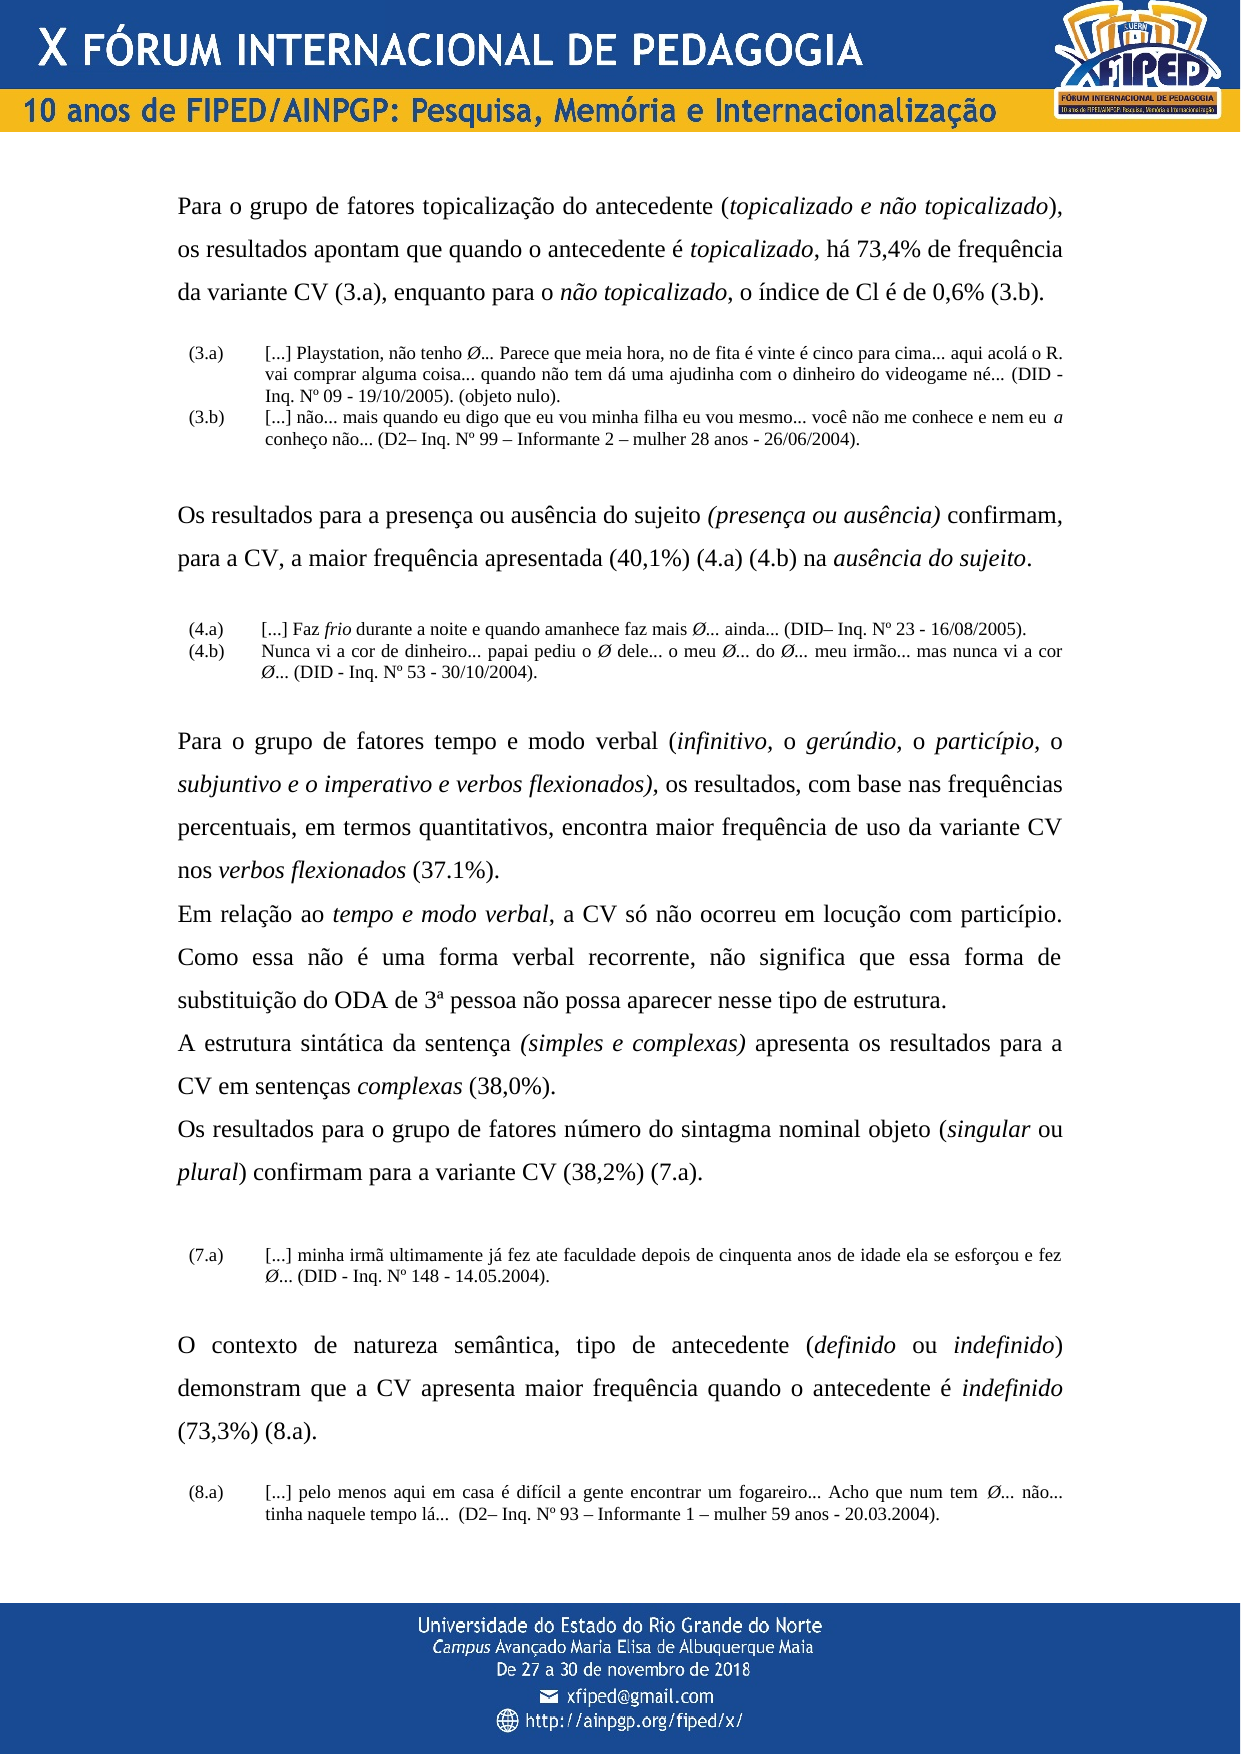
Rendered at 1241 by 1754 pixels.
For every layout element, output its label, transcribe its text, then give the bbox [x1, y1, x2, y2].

table_header [...] Faz frio durante a noite e quando amanhece faz mais Ø... ainda... (DID– Inq. Nº 23 - 16/08/2005). [250, 618, 1074, 640]
text Para o grupo de fatores tempo e modo verbal (infinitivo, o gerúndio, o particípio, o subjuntivo e o imperativo e verbos flexionados), os resultados, com base nas frequências percentuais, em termos quantitativos, encontra maior frequência de uso da variante CV nos verbos flexionados (37.1%). [177, 726, 1063, 884]
text A estrutura sintática da sentença (simples e complexas) apresenta os resultados para a CV em sentenças complexas (38,0%). [177, 1028, 1063, 1100]
table_header (7.a) [177, 1244, 254, 1287]
table_cell (4.b) [177, 640, 250, 683]
picture [0, 1603, 1241, 1754]
table_cell (3.b) [177, 406, 254, 449]
text Os resultados para a presença ou ausência do sujeito (presença ou ausência) confirmam, para a CV, a maior frequência apresentada (40,1%) (4.a) (4.b) na ausência do sujeito. [177, 500, 1063, 572]
picture [0, 0, 1241, 132]
table_header [...] pelo menos aqui em casa é difícil a gente encontrar um fogareiro... Acho que num tem Ø... não... tinha naquele tempo lá... (D2– Inq. Nº 93 – Informante 1 – mulher 59 anos - 20.03.2004). [254, 1481, 1074, 1524]
table_cell Nunca vi a cor de dinheiro... papai pediu o Ø dele... o meu Ø... do Ø... meu irmão... mas nunca vi a cor Ø... (DID - Inq. Nº 53 - 30/10/2004). [250, 640, 1074, 683]
table_header (3.a) [177, 342, 254, 406]
table_header [...] minha irmã ultimamente já fez ate faculdade depois de cinquenta anos de idade ela se esforçou e fez Ø... (DID - Inq. Nº 148 - 14.05.2004). [254, 1244, 1074, 1287]
text Os resultados para o grupo de fatores número do sintagma nominal objeto (singular ou plural) confirmam para a variante CV (38,2%) (7.a). [177, 1114, 1063, 1186]
table_header (4.a) [177, 618, 250, 640]
text Para o grupo de fatores topicalização do antecedente (topicalizado e não topicalizado), os resultados apontam que quando o antecedente é topicalizado, há 73,4% de frequência da variante CV (3.a), enquanto para o não topicalizado, o índice de Cl é de 0,6% (3.b). [177, 191, 1063, 306]
table_cell [...] não... mais quando eu digo que eu vou minha filha eu vou mesmo... você não me conhece e nem eu a conheço não... (D2– Inq. Nº 99 – Informante 2 – mulher 28 anos - 26/06/2004). [254, 406, 1074, 449]
text Em relação ao tempo e modo verbal, a CV só não ocorreu em locução com particípio. Como essa não é uma forma verbal recorrente, não significa que essa forma de substituição do ODA de 3ª pessoa não possa aparecer nesse tipo de estrutura. [177, 899, 1063, 1014]
text O contexto de natureza semântica, tipo de antecedente (definido ou indefinido) demonstram que a CV apresenta maior frequência quando o antecedente é indefinido (73,3%) (8.a). [177, 1330, 1063, 1445]
table_header [...] Playstation, não tenho Ø... Parece que meia hora, no de fita é vinte é cinco para cima... aqui acolá o R. vai comprar alguma coisa... quando não tem dá uma ajudinha com o dinheiro do videogame né... (DID - Inq. Nº 09 - 19/10/2005). (objeto nulo). [254, 342, 1074, 406]
table_header (8.a) [177, 1481, 254, 1524]
